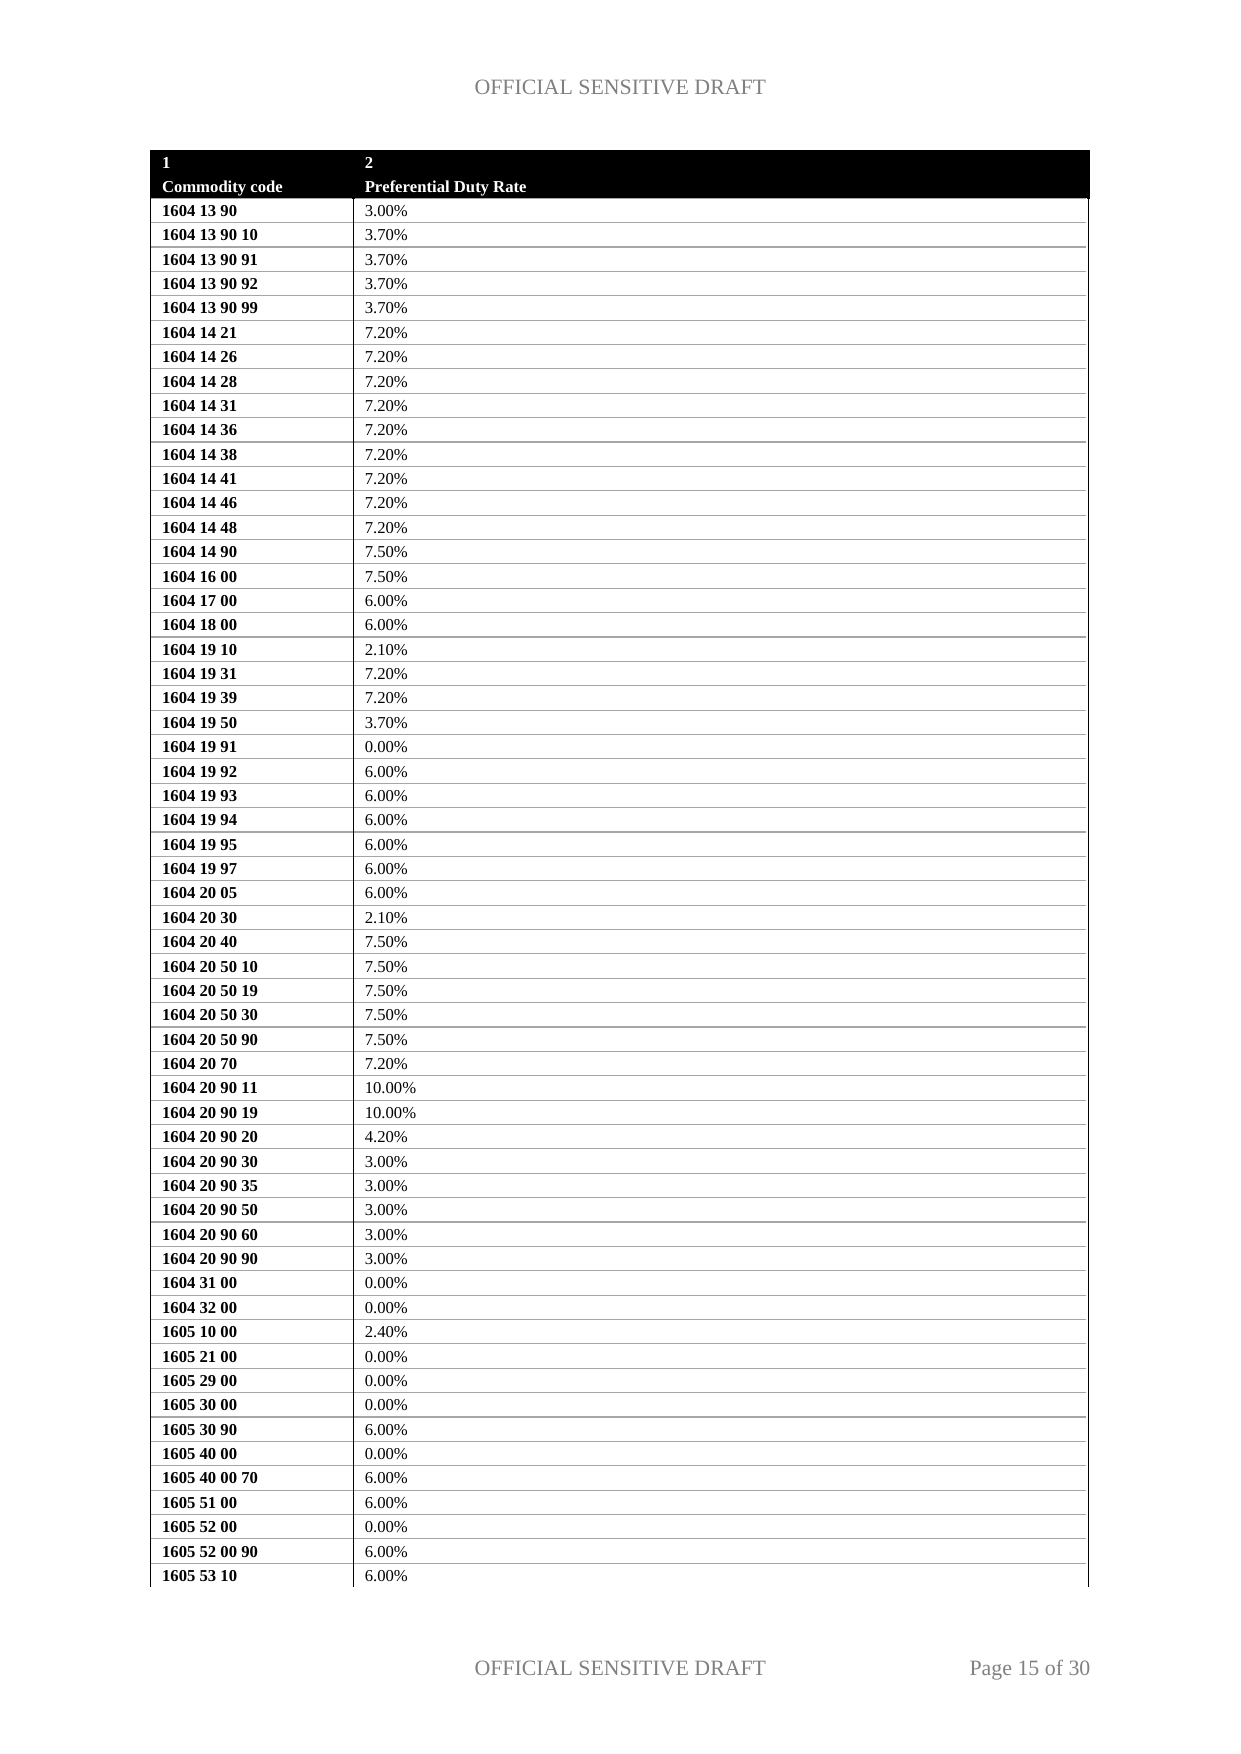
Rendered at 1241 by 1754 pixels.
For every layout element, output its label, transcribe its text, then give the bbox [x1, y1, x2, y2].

table_cell 1605 53 10 [151, 1564, 353, 1587]
table_cell 2.10% [354, 636, 1088, 661]
table_cell 1604 20 70 [151, 1052, 353, 1075]
table_cell 6.00% [354, 1490, 1088, 1514]
table_cell 7.20% [354, 685, 1088, 709]
table_cell 3.00% [354, 198, 1088, 222]
table_cell 1604 19 94 [151, 808, 353, 831]
table_cell 7.20% [354, 490, 1088, 514]
table_cell 7.50% [354, 1026, 1088, 1051]
table_cell 7.50% [354, 539, 1088, 563]
table_cell 1604 20 50 30 [151, 1003, 353, 1026]
table_cell 1605 40 00 [151, 1442, 353, 1465]
table_cell 7.50% [354, 929, 1088, 953]
table_cell 3.00% [354, 1221, 1088, 1246]
table_cell 6.00% [354, 758, 1088, 783]
table_cell 1604 20 50 19 [151, 979, 353, 1002]
table_cell 1604 20 90 60 [151, 1223, 353, 1246]
table_cell 7.20% [354, 393, 1088, 417]
table_cell 1605 29 00 [151, 1369, 353, 1392]
table_cell 7.50% [354, 978, 1088, 1002]
table_cell 1604 14 31 [151, 394, 353, 417]
table_cell 4.20% [354, 1124, 1088, 1148]
table_cell 1605 51 00 [151, 1491, 353, 1514]
table_cell 1604 20 90 11 [151, 1076, 353, 1099]
table_cell 6.00% [354, 807, 1088, 831]
table_cell 1604 16 00 [151, 564, 353, 588]
table_cell 1604 19 91 [151, 735, 353, 758]
table_cell 7.20% [354, 320, 1088, 344]
table_cell 1604 14 90 [151, 540, 353, 563]
table_cell 1604 14 36 [151, 418, 353, 441]
table_cell 6.00% [354, 1538, 1088, 1563]
table_cell 1604 19 92 [151, 759, 353, 783]
table_cell 3.00% [354, 1148, 1088, 1173]
table_cell Commodity code [151, 174, 352, 198]
table_cell 7.20% [354, 515, 1088, 539]
table_cell 6.00% [354, 783, 1088, 807]
table_cell 6.00% [354, 612, 1088, 636]
table_cell 1604 14 46 [151, 491, 353, 514]
table_cell 1604 32 00 [151, 1296, 353, 1319]
table_cell 3.70% [354, 222, 1088, 246]
table_cell 1604 14 28 [151, 369, 353, 393]
table_cell 1604 13 90 91 [151, 248, 353, 271]
table_cell 3.70% [354, 710, 1088, 734]
table_cell 6.00% [354, 1563, 1088, 1587]
table_header 2 [355, 151, 1087, 174]
table_cell 7.50% [354, 563, 1088, 588]
table_cell 1604 17 00 [151, 589, 353, 612]
table_cell 1605 52 00 [151, 1515, 353, 1538]
table_cell 0.00% [354, 1295, 1088, 1319]
table_cell 0.00% [354, 734, 1088, 758]
table_cell 0.00% [354, 1514, 1088, 1538]
table_cell 1605 21 00 [151, 1344, 353, 1368]
table_cell 3.70% [354, 295, 1088, 319]
table_cell 1604 19 97 [151, 857, 353, 880]
table_cell 7.20% [354, 417, 1088, 441]
table_cell 1604 19 39 [151, 686, 353, 709]
table_cell 3.00% [354, 1173, 1088, 1197]
table_cell 7.20% [354, 661, 1088, 685]
table_cell 7.20% [354, 466, 1088, 490]
table_cell 1604 20 05 [151, 881, 353, 904]
table_cell 1605 10 00 [151, 1320, 353, 1343]
table_cell 1605 52 00 90 [151, 1539, 353, 1563]
table_cell 6.00% [354, 588, 1088, 612]
table_cell 1604 19 50 [151, 711, 353, 734]
table_cell 1604 14 48 [151, 516, 353, 539]
table_cell 2.40% [354, 1319, 1088, 1343]
table_cell 1605 30 00 [151, 1393, 353, 1416]
table_cell 1604 19 31 [151, 662, 353, 685]
table_cell 1604 14 38 [151, 443, 353, 466]
table_cell 1604 20 90 50 [151, 1198, 353, 1221]
table_cell 1604 19 93 [151, 784, 353, 807]
table_cell 6.00% [354, 1465, 1088, 1489]
table_cell 3.70% [354, 246, 1088, 271]
table_cell 0.00% [354, 1392, 1088, 1416]
table_cell 7.20% [354, 441, 1088, 466]
table_cell Preferential Duty Rate [355, 174, 1087, 198]
table_cell 7.20% [354, 344, 1088, 368]
table_cell 6.00% [354, 831, 1088, 856]
table_cell 1604 14 21 [151, 321, 353, 344]
table_cell 7.20% [354, 368, 1088, 393]
table_cell 1604 14 26 [151, 345, 353, 368]
table_cell 1604 18 00 [151, 613, 353, 636]
table_cell 1604 20 90 30 [151, 1149, 353, 1173]
table_cell 3.00% [354, 1197, 1088, 1221]
table_cell 1604 19 95 [151, 833, 353, 856]
table_cell 1604 13 90 92 [151, 272, 353, 295]
table_cell 6.00% [354, 880, 1088, 904]
table_cell 1604 20 90 90 [151, 1247, 353, 1270]
table_cell 7.50% [354, 953, 1088, 978]
table_cell 1605 30 90 [151, 1418, 353, 1441]
table_cell 0.00% [354, 1441, 1088, 1465]
table_cell 1604 20 50 90 [151, 1028, 353, 1051]
table_cell 1604 20 90 35 [151, 1174, 353, 1197]
table_cell 10.00% [354, 1100, 1088, 1124]
table_cell 0.00% [354, 1270, 1088, 1294]
table_cell 7.50% [354, 1002, 1088, 1026]
table_cell 1604 20 30 [151, 906, 353, 929]
table_cell 1604 20 40 [151, 930, 353, 953]
table_cell 1604 20 90 20 [151, 1125, 353, 1148]
table_cell 2.10% [354, 905, 1088, 929]
table_cell 6.00% [354, 856, 1088, 880]
table_cell 1605 40 00 70 [151, 1466, 353, 1489]
table_cell 3.00% [354, 1246, 1088, 1270]
table_cell 3.70% [354, 271, 1088, 295]
table_cell 1604 14 41 [151, 467, 353, 490]
table_cell 1604 31 00 [151, 1271, 353, 1294]
table_cell 6.00% [354, 1416, 1088, 1441]
table_cell 7.20% [354, 1051, 1088, 1075]
table_cell 1604 19 10 [151, 638, 353, 661]
table_cell 1604 20 90 19 [151, 1101, 353, 1124]
table_cell 1604 13 90 [151, 199, 353, 222]
table_cell 0.00% [354, 1368, 1088, 1392]
table_cell 10.00% [354, 1075, 1088, 1099]
table_cell 1604 20 50 10 [151, 954, 353, 978]
table_header 1 [151, 151, 352, 174]
table_cell 1604 13 90 10 [151, 223, 353, 246]
table_cell 1604 13 90 99 [151, 296, 353, 319]
table_cell 0.00% [354, 1343, 1088, 1368]
